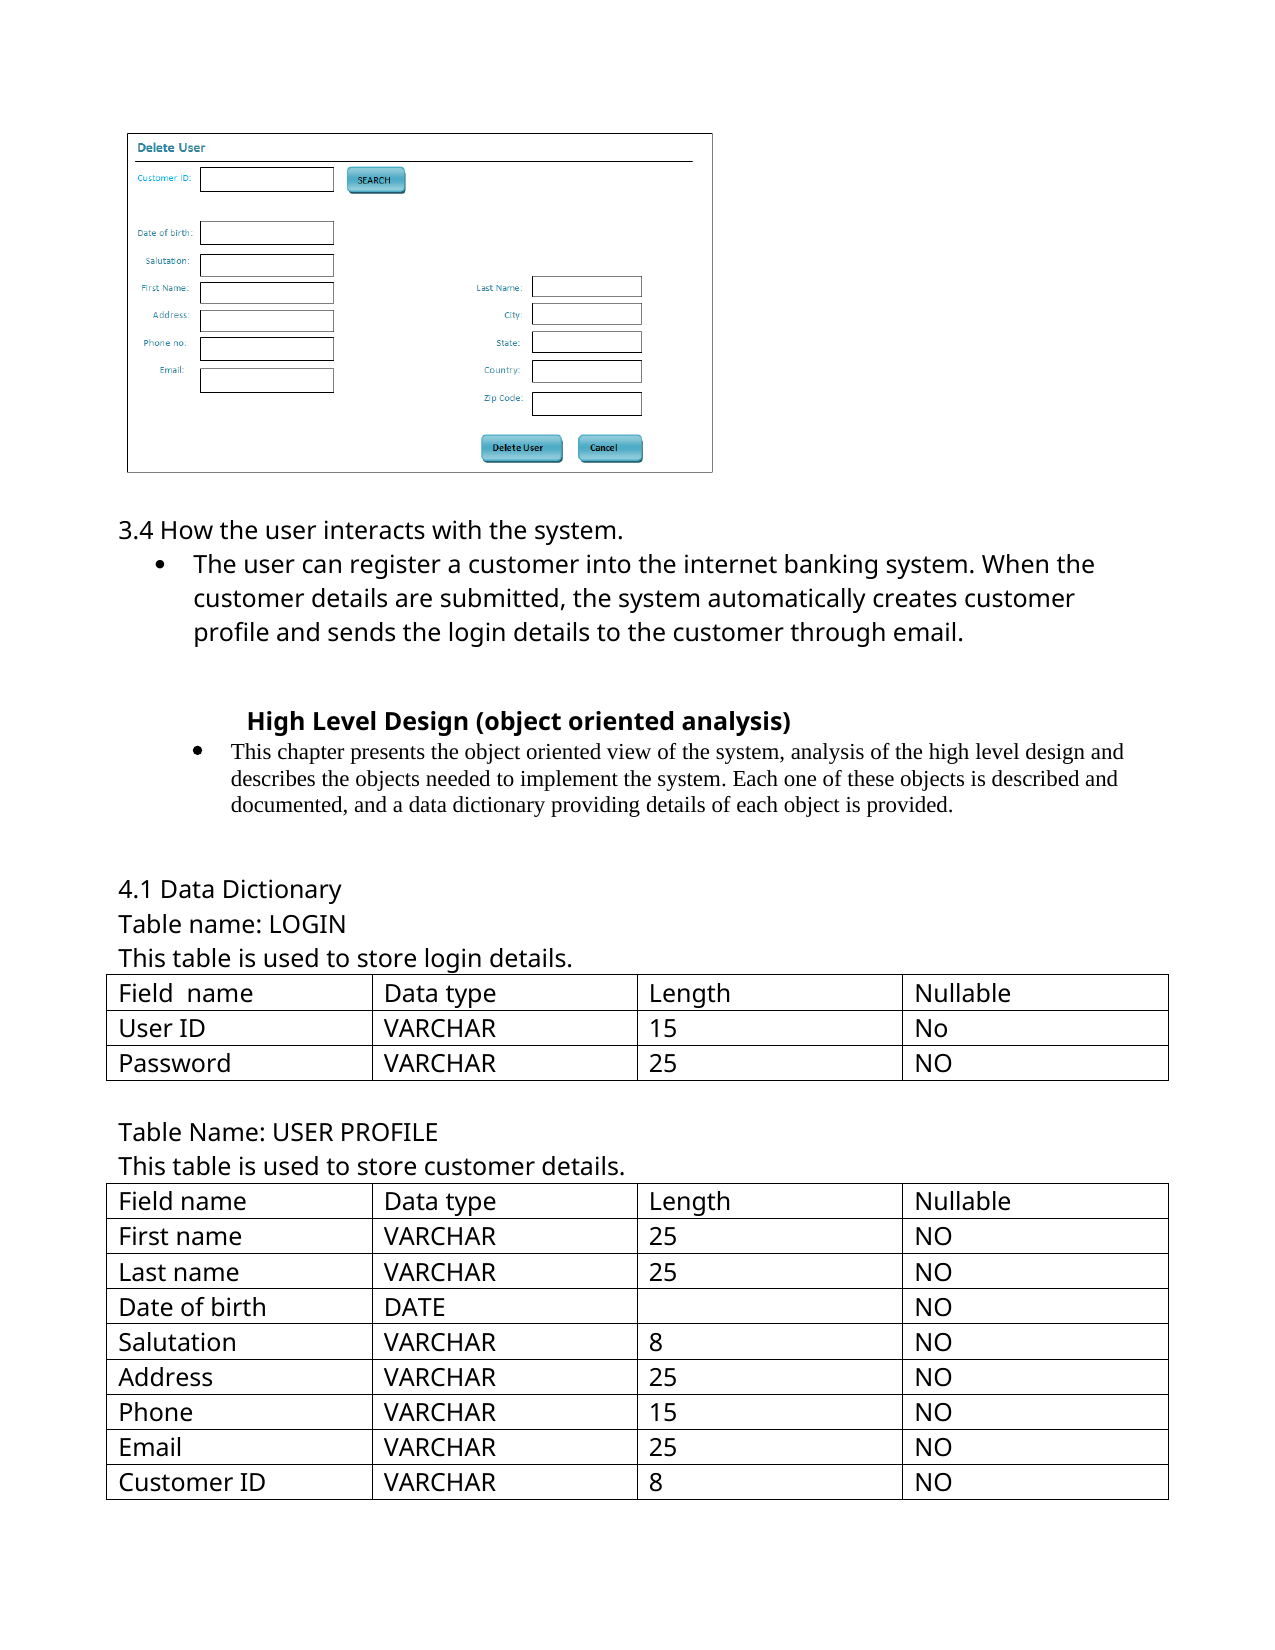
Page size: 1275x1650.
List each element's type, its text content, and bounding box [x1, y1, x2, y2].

table_header Length [638, 1184, 902, 1218]
table_cell 25 [638, 1219, 902, 1253]
table_cell 8 [638, 1324, 902, 1358]
table_cell 25 [638, 1046, 902, 1080]
text 3.4 How the user interacts with the system. [118, 513, 1157, 547]
table_cell [638, 1289, 902, 1323]
table_cell 25 [638, 1360, 902, 1393]
table_cell Phone [107, 1395, 372, 1429]
table_cell First name [107, 1219, 372, 1253]
table_cell VARCHAR [373, 1324, 637, 1358]
table_cell NO [903, 1324, 1168, 1358]
table_cell 8 [638, 1465, 902, 1499]
table_cell Customer ID [107, 1465, 372, 1499]
table_cell NO [903, 1360, 1168, 1393]
table_cell Email [107, 1430, 372, 1464]
table_header Data type [373, 1184, 637, 1218]
table_cell DATE [373, 1289, 637, 1323]
table_cell VARCHAR [373, 1430, 637, 1464]
table_cell No [903, 1011, 1168, 1044]
table_header Nullable [903, 975, 1168, 1009]
list The user can register a customer into the internet banking system. When the customer details are submitted, the system automatically creates customer profile and sends the login details to the customer through email. [156, 547, 1157, 649]
picture [118, 118, 723, 479]
table_cell Date of birth [107, 1289, 372, 1323]
text Table Name: USER PROFILE [118, 1115, 1157, 1149]
table_cell User ID [107, 1011, 372, 1044]
table_header Data type [373, 975, 637, 1009]
table_cell NO [903, 1254, 1168, 1288]
table_cell VARCHAR [373, 1360, 637, 1393]
table_header Field name [107, 975, 372, 1009]
table_cell VARCHAR [373, 1219, 637, 1253]
table_cell Address [107, 1360, 372, 1393]
table_cell NO [903, 1046, 1168, 1080]
table_cell NO [903, 1289, 1168, 1323]
list This chapter presents the object oriented view of the system, analysis of the high level design and describes the objects needed to implement the system. Each one of these objects is described and documented, and a data dictionary providing details of each object is provided. [193, 738, 1157, 817]
text This table is used to store customer details. [118, 1149, 1157, 1183]
table_cell VARCHAR [373, 1046, 637, 1080]
table_cell Salutation [107, 1324, 372, 1358]
table_cell 15 [638, 1395, 902, 1429]
table_cell VARCHAR [373, 1254, 637, 1288]
table_cell Last name [107, 1254, 372, 1288]
table_header Length [638, 975, 902, 1009]
text Table name: LOGIN [118, 906, 1157, 940]
text High Level Design (object oriented analysis) [156, 704, 1157, 738]
text 4.1 Data Dictionary [118, 872, 1157, 906]
text This table is used to store login details. [118, 940, 1157, 974]
table_cell 25 [638, 1254, 902, 1288]
table_cell NO [903, 1465, 1168, 1499]
table_cell 15 [638, 1011, 902, 1044]
table_cell 25 [638, 1430, 902, 1464]
table_cell NO [903, 1430, 1168, 1464]
table_cell NO [903, 1219, 1168, 1253]
table_header Field name [107, 1184, 372, 1218]
table_cell NO [903, 1395, 1168, 1429]
table_cell VARCHAR [373, 1465, 637, 1499]
table_header Nullable [903, 1184, 1168, 1218]
table_cell VARCHAR [373, 1011, 637, 1044]
table_cell VARCHAR [373, 1395, 637, 1429]
table_cell Password [107, 1046, 372, 1080]
